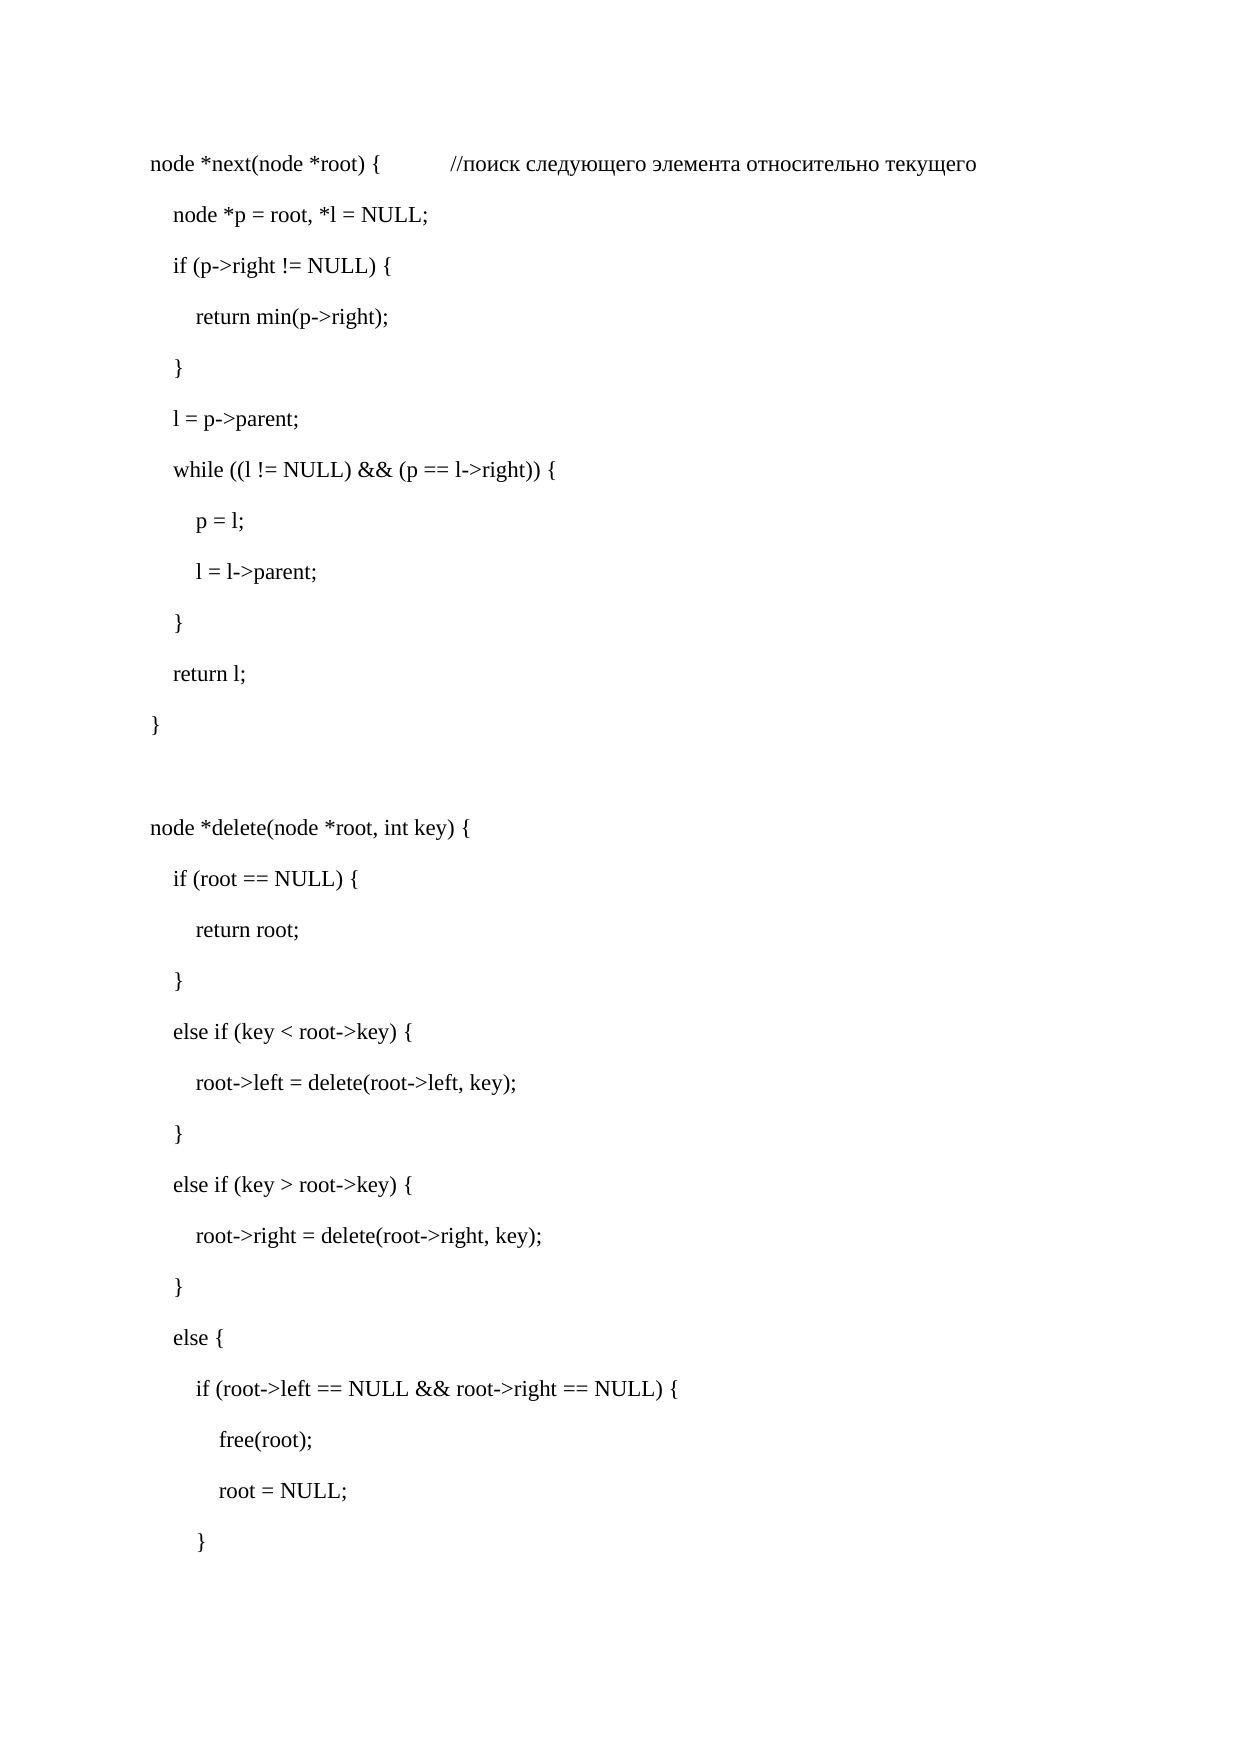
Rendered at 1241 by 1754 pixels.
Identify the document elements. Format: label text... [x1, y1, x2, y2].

text node *delete(node *root, int key) { [150, 813, 1072, 840]
text free(root); [150, 1426, 1072, 1452]
text } [150, 1528, 1072, 1554]
text node *next(node *root) { //поиск следующего элемента относительно текущего [150, 150, 1072, 176]
text return root; [150, 916, 1072, 942]
text l = l->parent; [150, 558, 1072, 585]
text else if (key > root->key) { [150, 1171, 1072, 1197]
text } [150, 609, 1072, 636]
text if (root->left == NULL && root->right == NULL) { [150, 1375, 1072, 1401]
text return l; [150, 660, 1072, 687]
text root = NULL; [150, 1477, 1072, 1503]
text if (p->right != NULL) { [150, 252, 1072, 278]
text } [150, 1120, 1072, 1146]
text node *p = root, *l = NULL; [150, 201, 1072, 227]
text } [150, 354, 1072, 381]
text } [150, 1273, 1072, 1299]
text l = p->parent; [150, 405, 1072, 432]
text else { [150, 1324, 1072, 1350]
text } [150, 711, 1072, 738]
text while ((l != NULL) && (p == l->right)) { [150, 456, 1072, 483]
text p = l; [150, 507, 1072, 534]
text if (root == NULL) { [150, 864, 1072, 891]
text root->left = delete(root->left, key); [150, 1069, 1072, 1095]
text } [150, 967, 1072, 993]
text else if (key < root->key) { [150, 1018, 1072, 1044]
text return min(p->right); [150, 303, 1072, 329]
text root->right = delete(root->right, key); [150, 1222, 1072, 1248]
